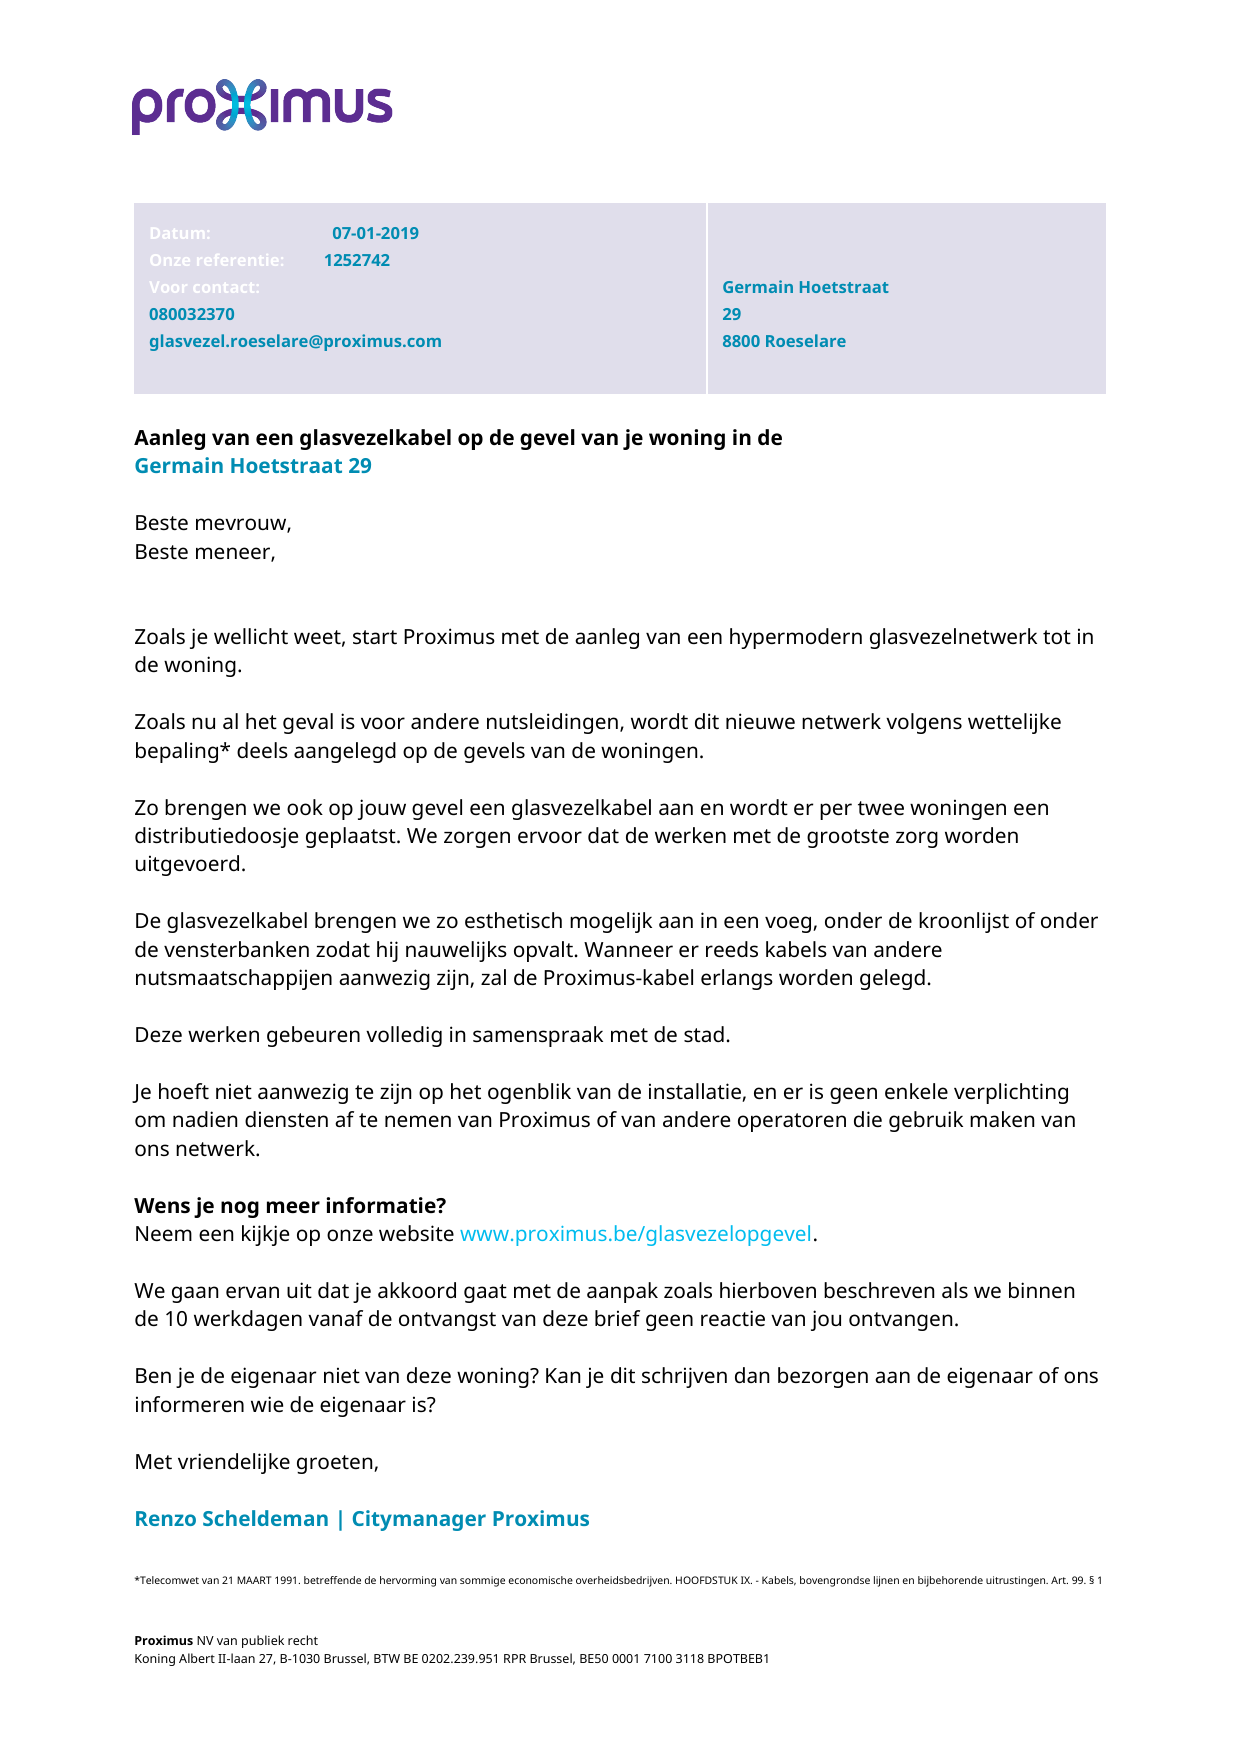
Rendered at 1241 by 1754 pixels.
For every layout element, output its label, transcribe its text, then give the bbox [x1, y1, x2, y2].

text Je hoeft niet aanwezig te zijn op het ogenblik van de installatie, en er is geen enkele verplichting om nadien diensten af te nemen van Proximus of van andere operatoren die gebruik maken van ons netwerk. [134, 1077, 1106, 1162]
text Wens je nog meer informatie? [134, 1191, 1106, 1219]
text Beste meneer, [134, 537, 1106, 565]
text Zo brengen we ook op jouw gevel een glasvezelkabel aan en wordt er per twee woningen een distributiedoosje geplaatst. We zorgen ervoor dat de werken met de grootste zorg worden uitgevoerd. [134, 793, 1106, 878]
text Zoals je wellicht weet, start Proximus met de aanleg van een hypermodern glasvezelnetwerk tot in de woning. [134, 622, 1106, 679]
text Beste mevrouw, [134, 508, 1106, 537]
text Neem een kijkje op onze website www.proximus.be/glasvezelopgevel. [134, 1219, 1106, 1248]
text Met vriendelijke groeten, [134, 1447, 1106, 1475]
text Ben je de eigenaar niet van deze woning? Kan je dit schrijven dan bezorgen aan de eigenaar of ons informeren wie de eigenaar is? [134, 1361, 1106, 1418]
text Aanleg van een glasvezelkabel op de gevel van je woning in de [134, 423, 1106, 451]
text *Telecomwet van 21 MAART 1991. betreffende de hervorming van sommige economische overheidsbedrijven. HOOFDSTUK IX. - Kabels, bovengrondse lijnen en bijbehorende uitrustingen. Art. 99. § 1 [134, 1561, 1106, 1588]
text We gaan ervan uit dat je akkoord gaat met de aanpak zoals hierboven beschreven als we binnen de 10 werkdagen vanaf de ontvangst van deze brief geen reactie van jou ontvangen. [134, 1276, 1106, 1333]
picture [0, 0, 1241, 149]
text De glasvezelkabel brengen we zo esthetisch mogelijk aan in een voeg, onder de kroonlijst of onder de vensterbanken zodat hij nauwelijks opvalt. Wanneer er reeds kabels van andere nutsmaatschappijen aanwezig zijn, zal de Proximus-kabel erlangs worden gelegd. [134, 906, 1106, 992]
text Deze werken gebeuren volledig in samenspraak met de stad. [134, 1020, 1106, 1049]
table_header Germain Hoetstraat 29 8800 Roeselare [708, 203, 1106, 394]
table_header Datum: 07-01-2019 Onze referentie: 1252742 Voor contact: 080032370 glasvezel.roeselare@proximus.com [134, 203, 706, 394]
text Zoals nu al het geval is voor andere nutsleidingen, wordt dit nieuwe netwerk volgens wettelijke bepaling* deels aangelegd op de gevels van de woningen. [134, 707, 1106, 764]
text Germain Hoetstraat 29 [134, 451, 1106, 480]
text Renzo Scheldeman | Citymanager Proximus [134, 1504, 1106, 1532]
